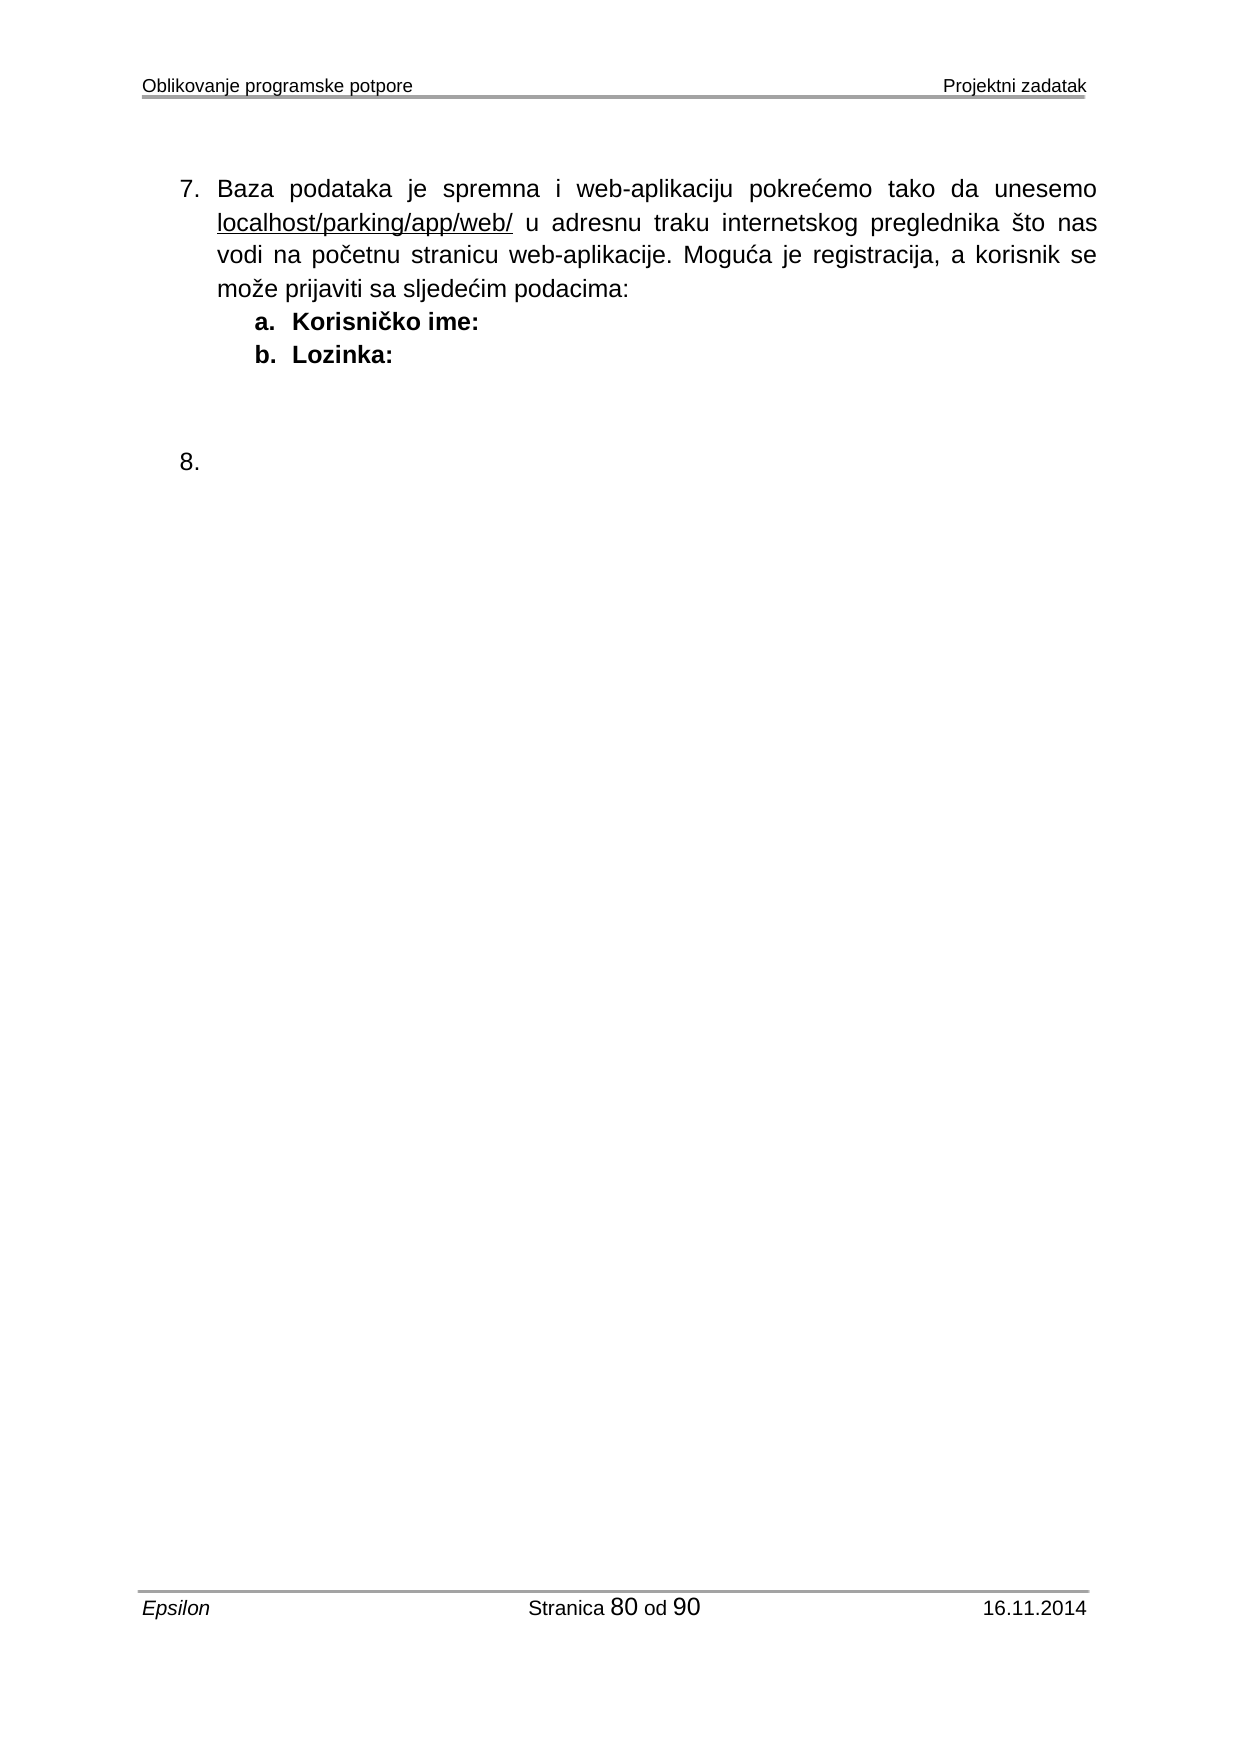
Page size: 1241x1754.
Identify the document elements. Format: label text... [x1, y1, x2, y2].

list Lozinka: [254, 339, 1098, 368]
picture [141, 95, 1086, 99]
list Baza podataka je spremna i web-aplikaciju pokrećemo tako da unesemo localhost/parking/app/web/ u adresnu traku internetskog preglednika što nas vodi na početnu stranicu web-aplikacije. Moguća je registracija, a korisnik se može prijaviti sa sljedećim podacima: [179, 174, 1098, 302]
list Korisničko ime: [254, 307, 1098, 335]
